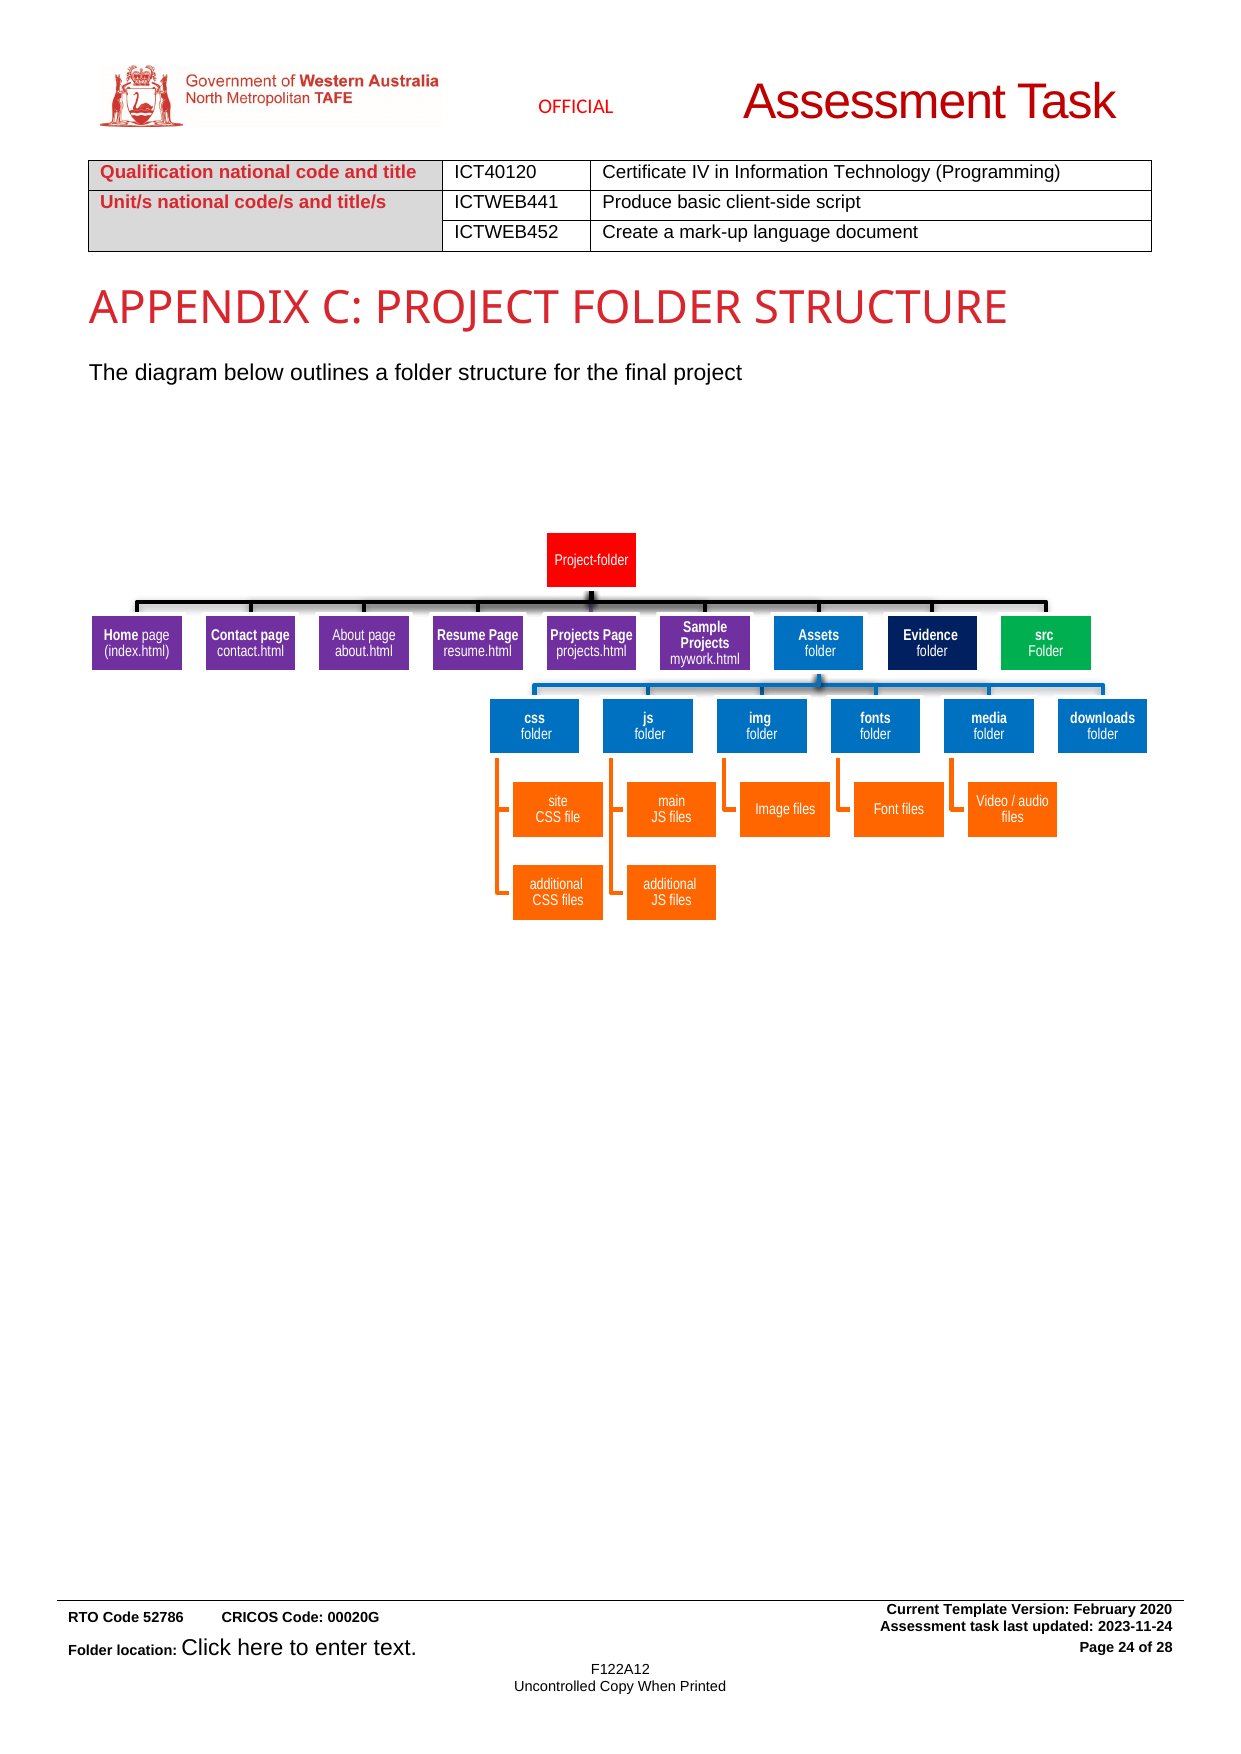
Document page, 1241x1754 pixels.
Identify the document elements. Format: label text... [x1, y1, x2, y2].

subtitle Appendix C: PROJECT Folder Structure [89, 274, 1152, 337]
picture [100, 65, 443, 127]
text The diagram below outlines a folder structure for the final project [89, 358, 1152, 385]
